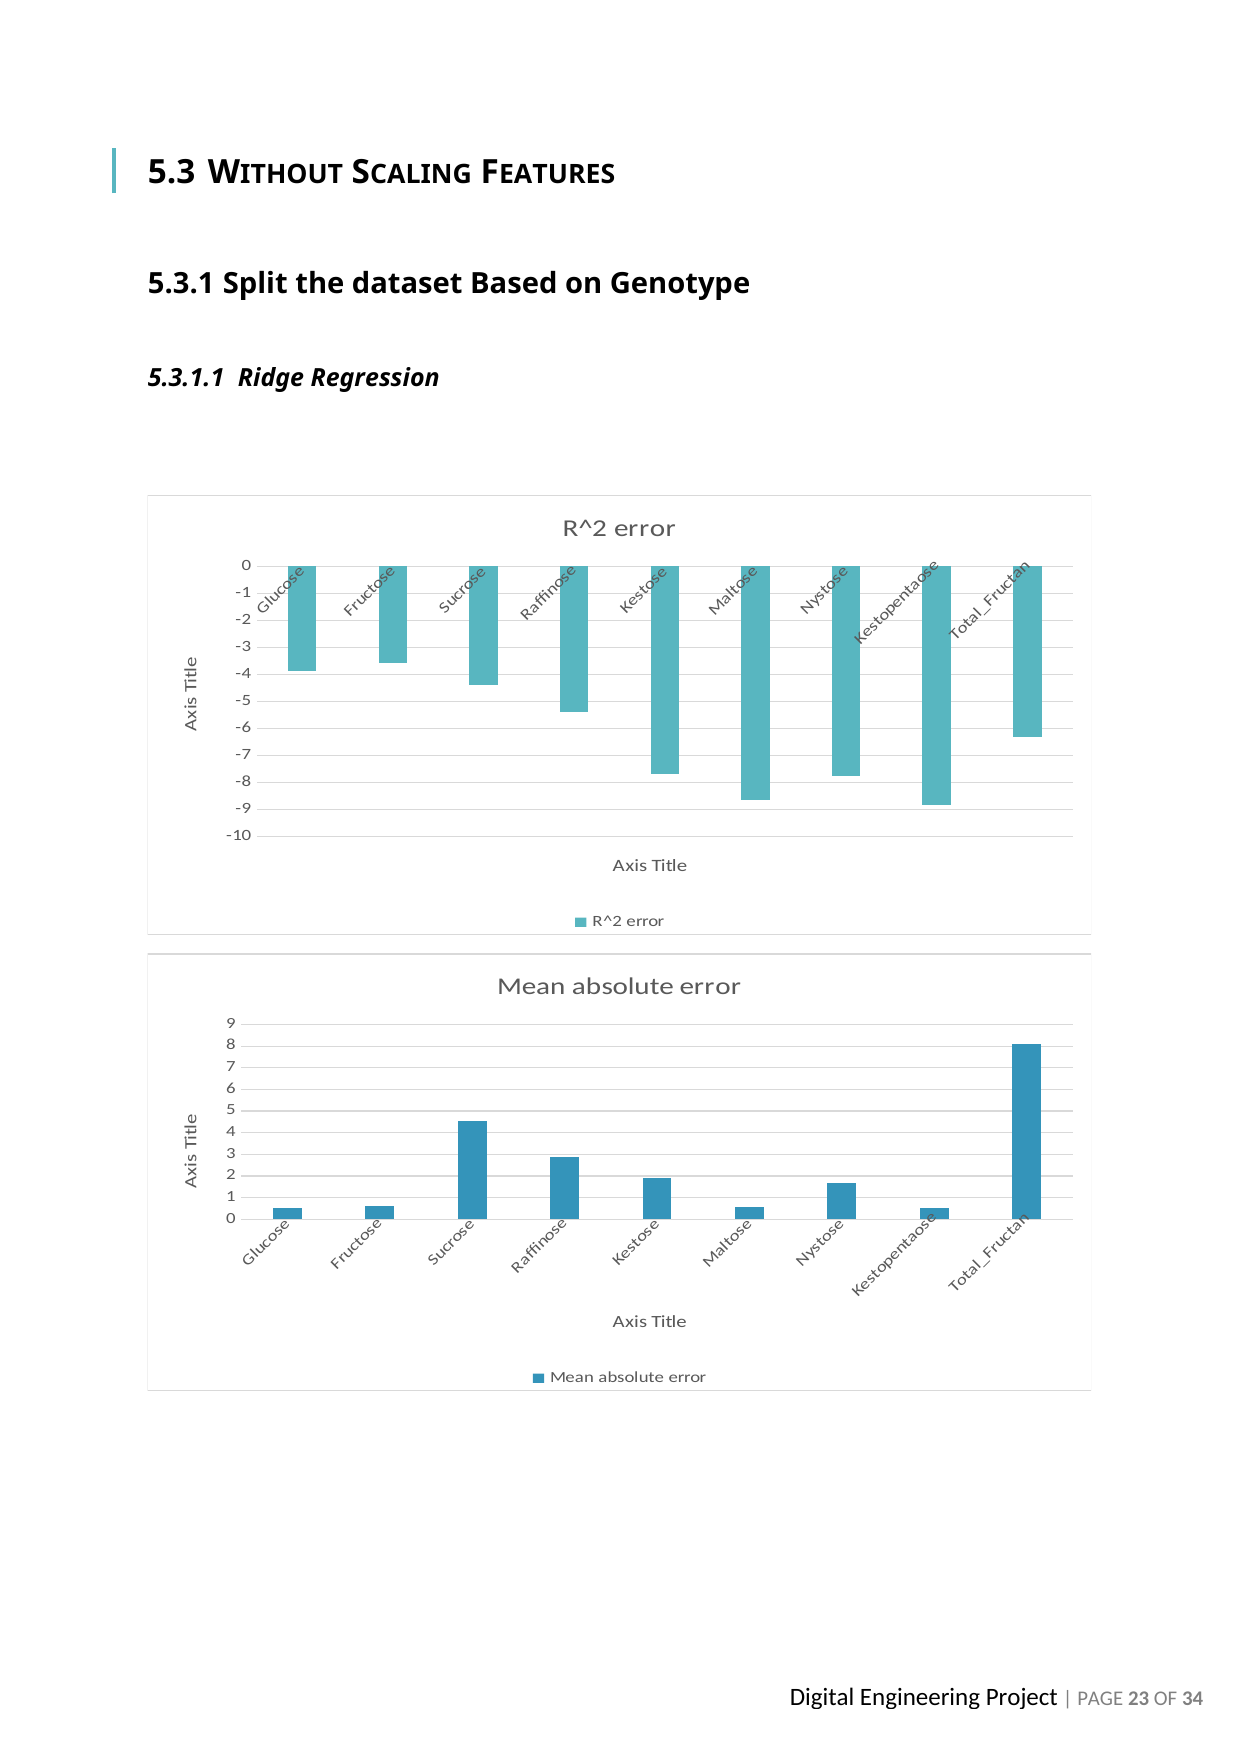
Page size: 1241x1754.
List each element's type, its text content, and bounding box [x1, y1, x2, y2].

subtitle Without Scaling Features [148, 148, 1093, 193]
subtitle Split the dataset Based on Genotype [148, 263, 1093, 302]
subtitle Ridge Regression [148, 359, 1093, 393]
